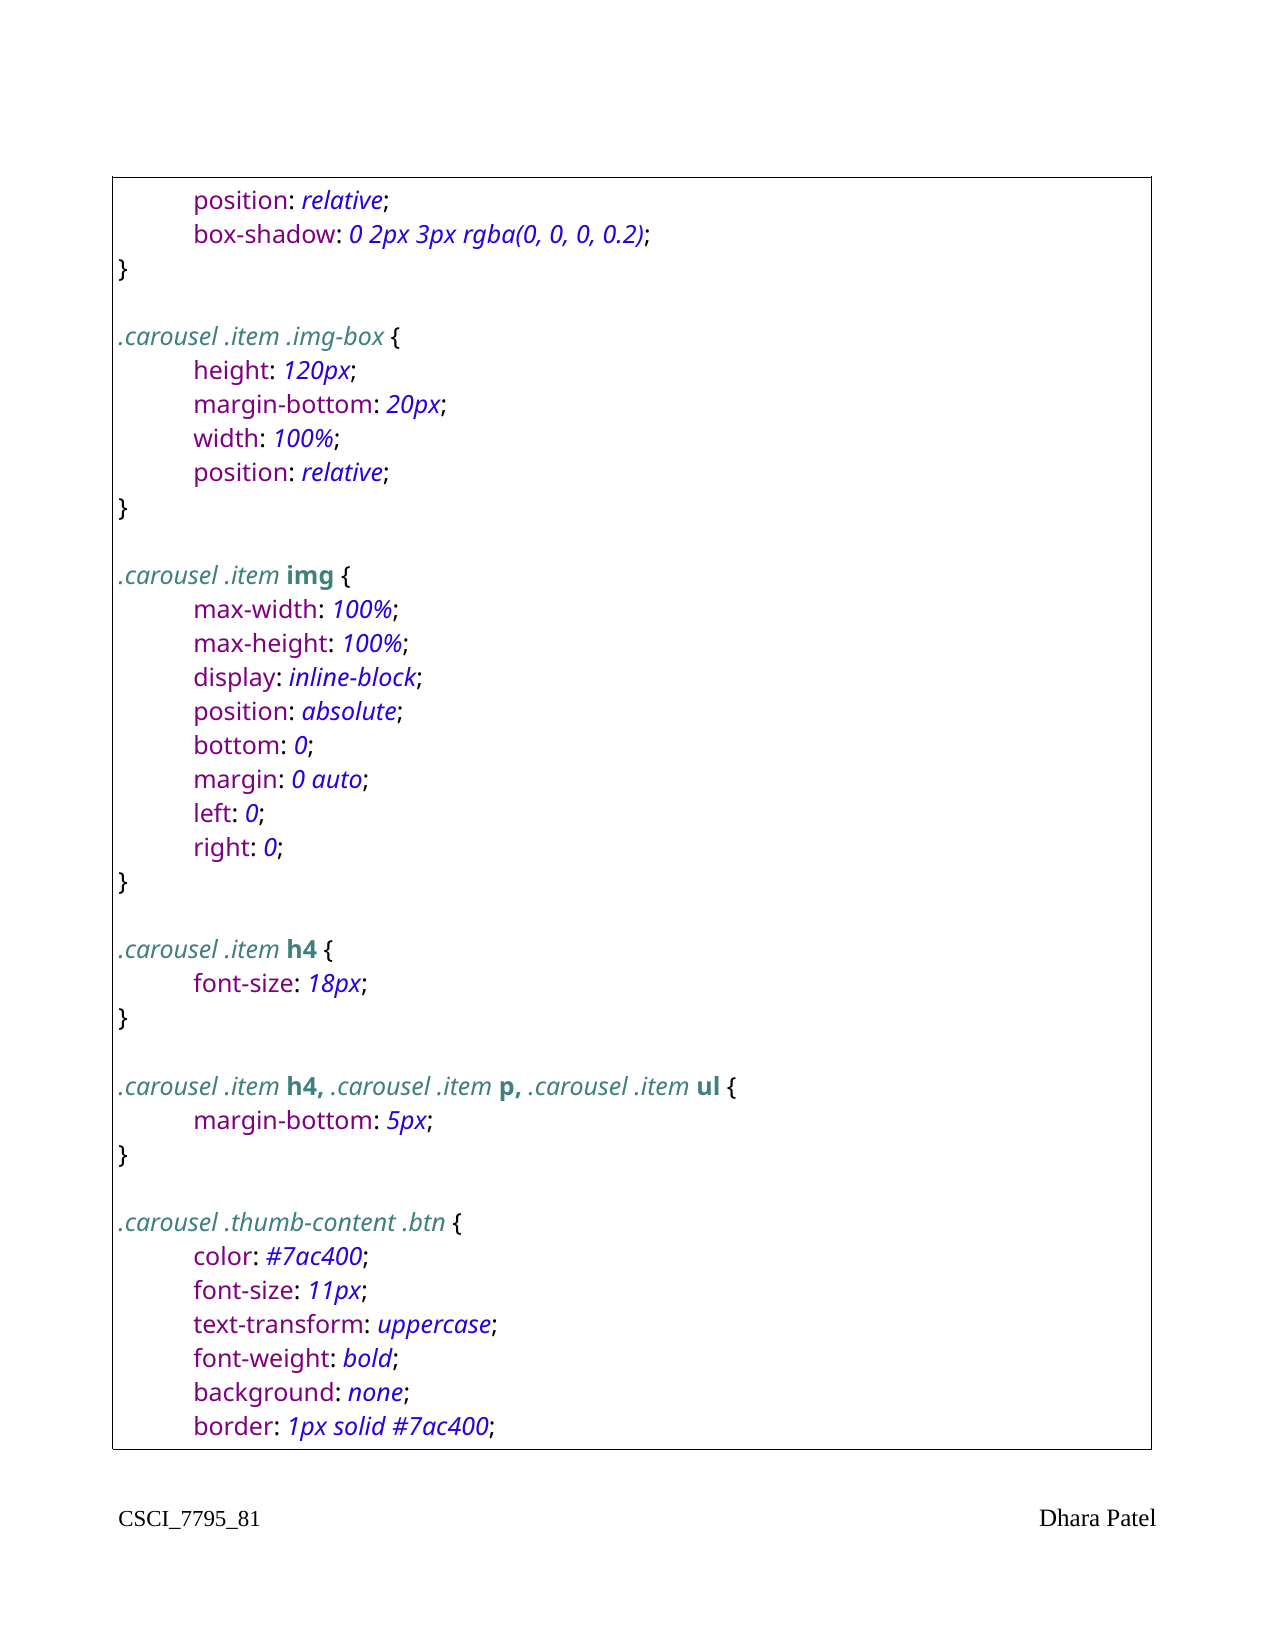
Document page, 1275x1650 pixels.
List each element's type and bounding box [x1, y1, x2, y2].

table_header [113, 178, 1151, 1449]
